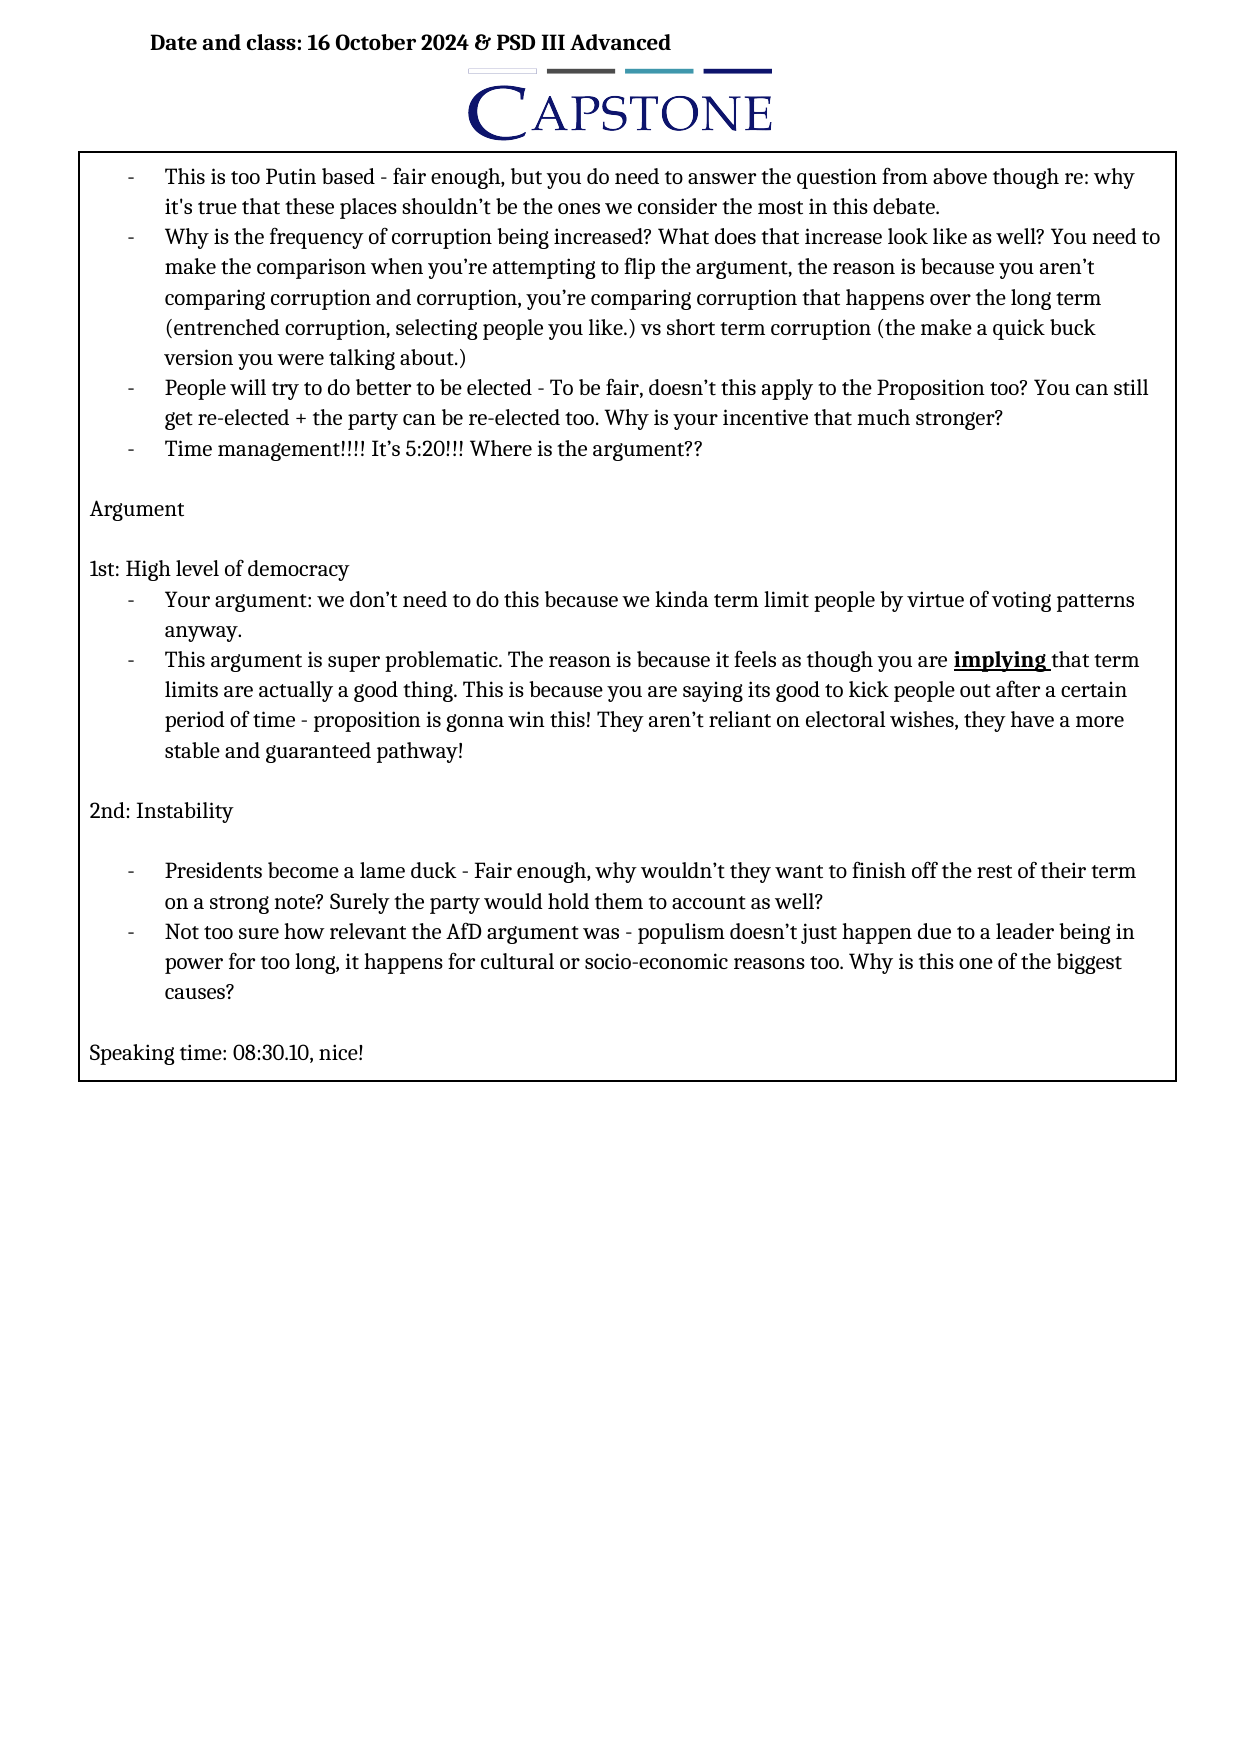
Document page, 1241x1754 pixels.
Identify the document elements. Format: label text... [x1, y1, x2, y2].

picture [460, 60, 781, 147]
